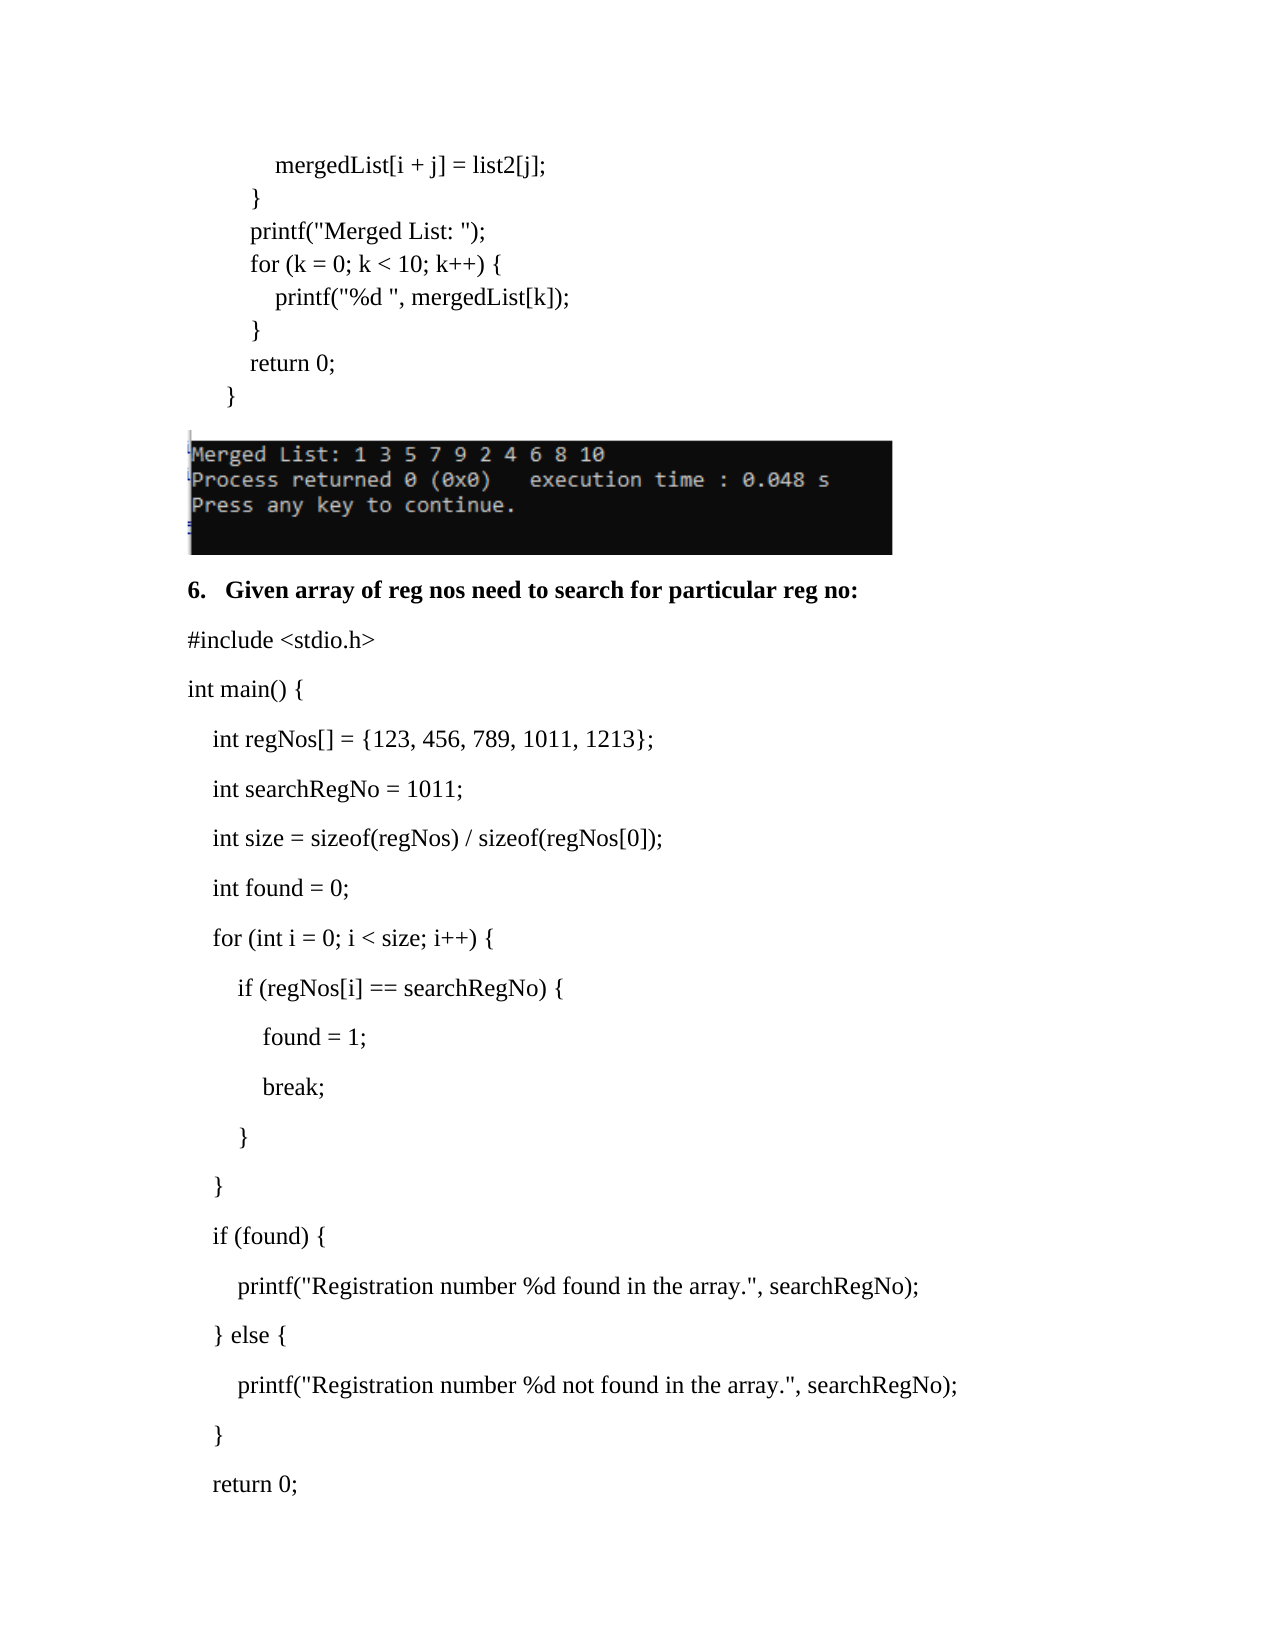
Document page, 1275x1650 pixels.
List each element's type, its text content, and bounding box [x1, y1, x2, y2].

text int found = 0; [187, 873, 1125, 902]
list for (k = 0; k < 10; k++) { [225, 249, 1125, 278]
text break; [187, 1072, 1125, 1101]
text } [187, 1420, 1125, 1448]
list } [225, 183, 1125, 212]
text } [187, 1122, 1125, 1150]
list } [225, 381, 1125, 410]
text #include <stdio.h> [187, 625, 1125, 653]
text } [187, 1171, 1125, 1200]
text int size = sizeof(regNos) / sizeof(regNos[0]); [187, 823, 1125, 852]
picture [187, 430, 893, 555]
text printf("Registration number %d found in the array.", searchRegNo); [187, 1271, 1125, 1299]
list Given array of reg nos need to search for particular reg no: [187, 575, 1125, 604]
list printf("%d ", mergedList[k]); [225, 282, 1125, 311]
text int regNos[] = {123, 456, 789, 1011, 1213}; [187, 724, 1125, 753]
text found = 1; [187, 1022, 1125, 1051]
text return 0; [187, 1469, 1125, 1498]
list mergedList[i + j] = list2[j]; [225, 150, 1125, 179]
text } else { [187, 1320, 1125, 1349]
text if (found) { [187, 1221, 1125, 1250]
text int main() { [187, 674, 1125, 703]
text if (regNos[i] == searchRegNo) { [187, 973, 1125, 1001]
text int searchRegNo = 1011; [187, 774, 1125, 803]
text printf("Registration number %d not found in the array.", searchRegNo); [187, 1370, 1125, 1399]
list } [225, 315, 1125, 344]
text for (int i = 0; i < size; i++) { [187, 923, 1125, 952]
list printf("Merged List: "); [225, 216, 1125, 245]
list return 0; [225, 348, 1125, 377]
